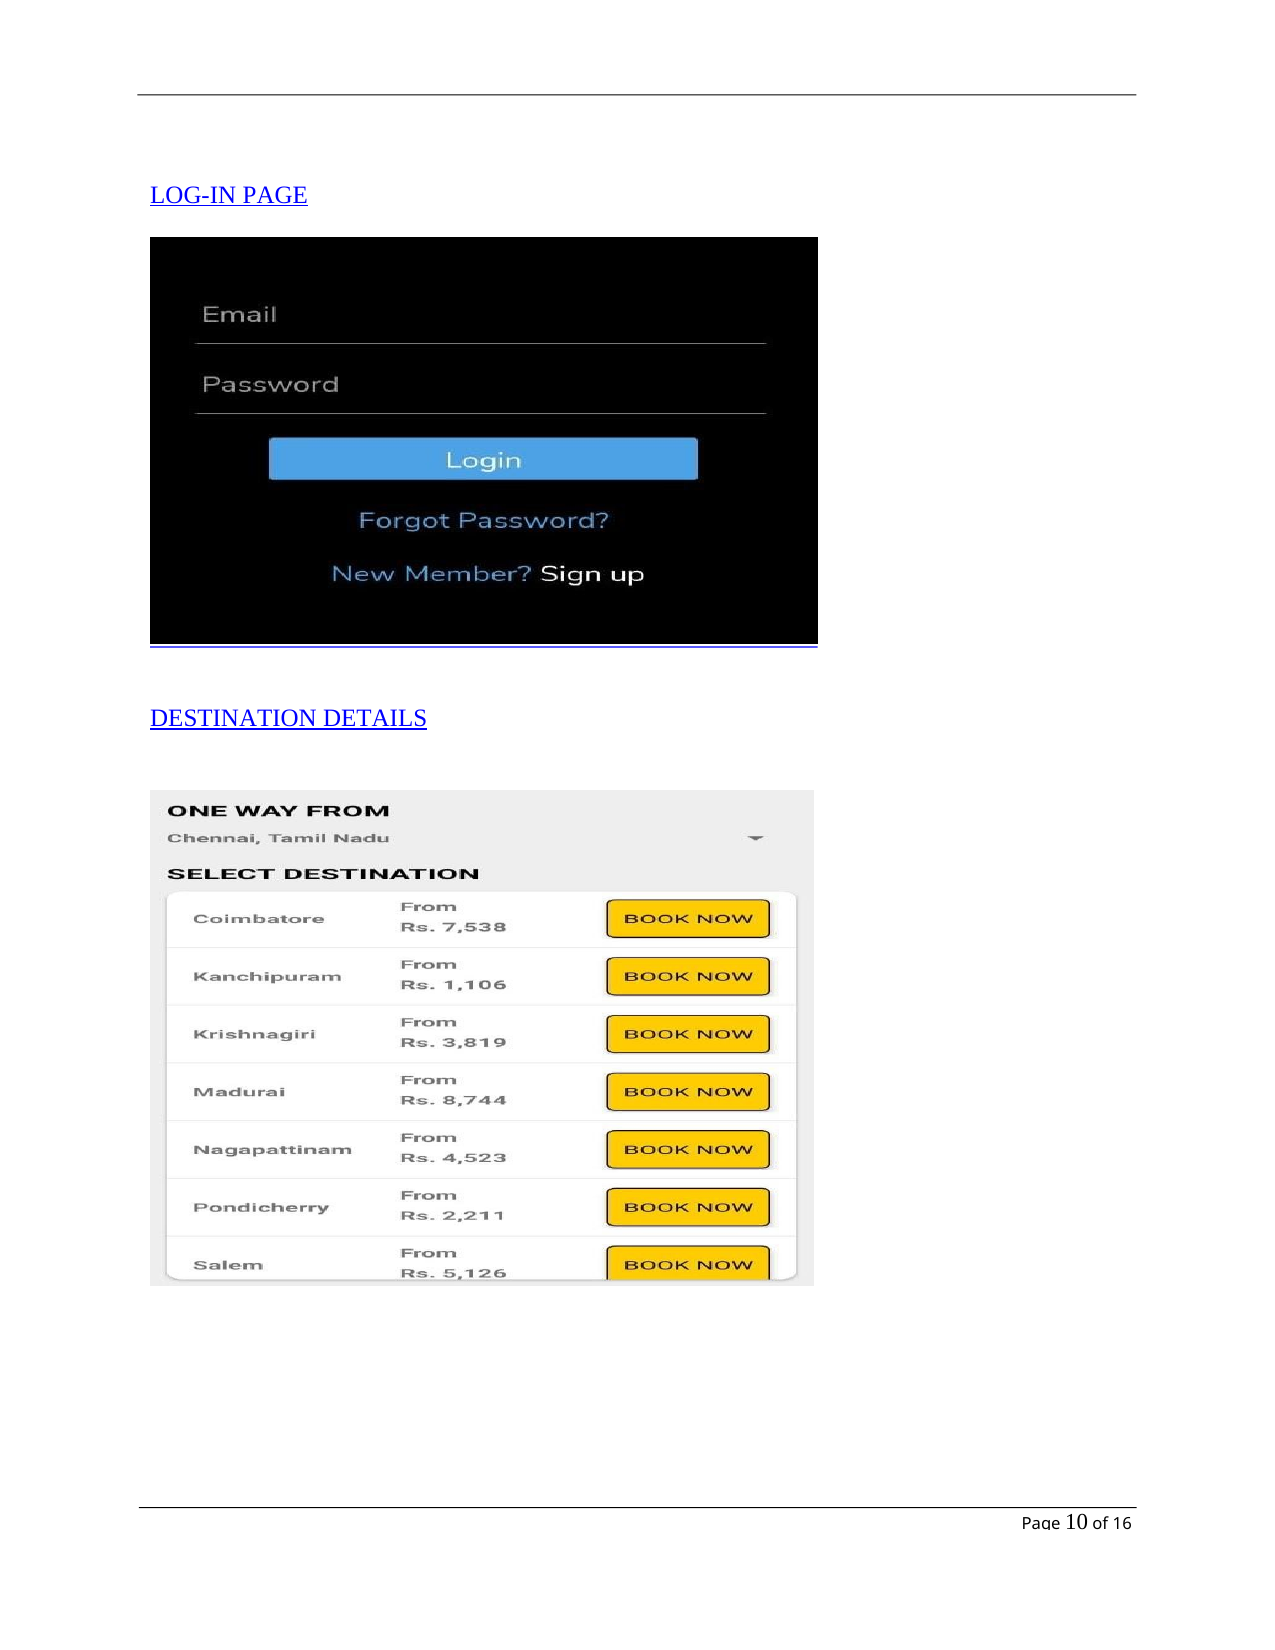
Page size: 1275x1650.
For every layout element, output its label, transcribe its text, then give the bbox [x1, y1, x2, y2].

picture [150, 237, 818, 644]
text LOG-IN PAGE [150, 180, 1152, 209]
text DESTINATION DETAILS [150, 703, 1152, 732]
picture [150, 790, 814, 1286]
